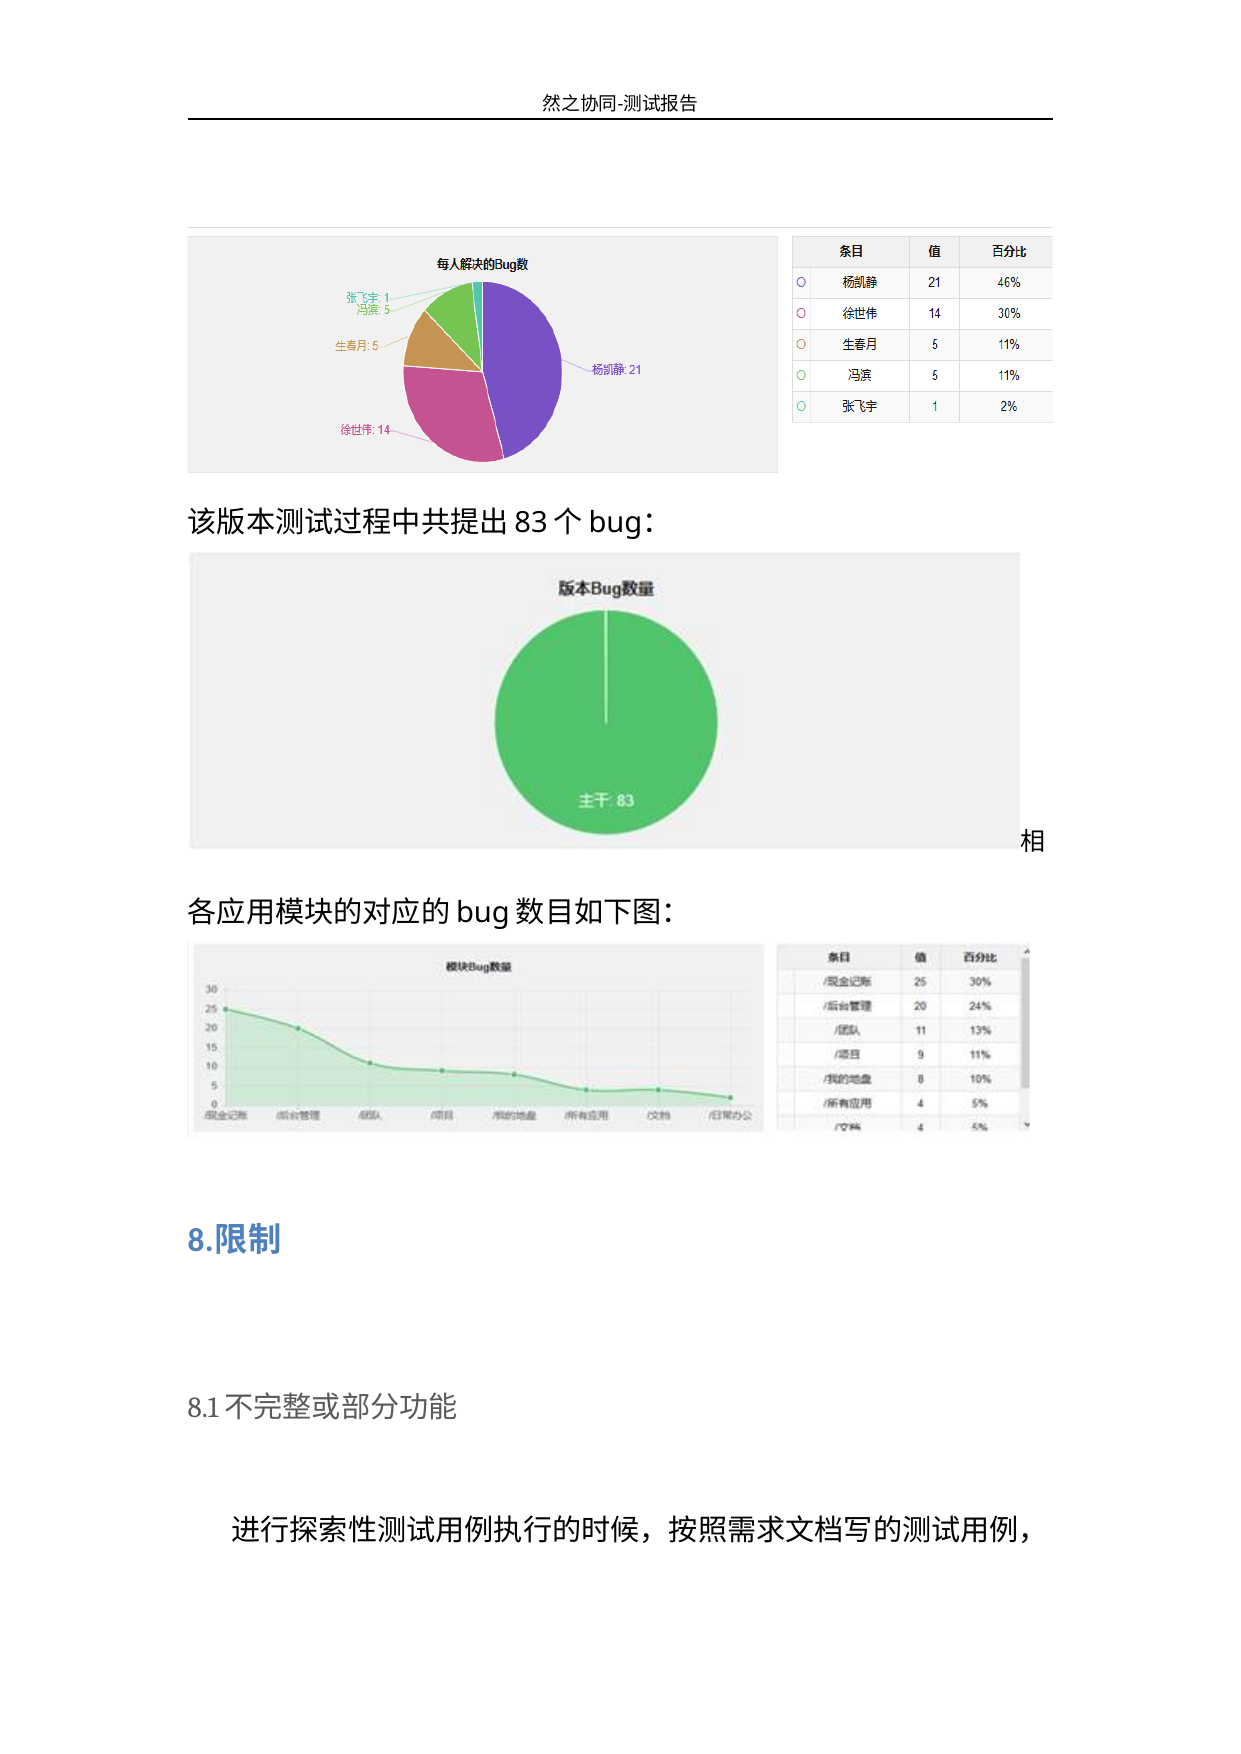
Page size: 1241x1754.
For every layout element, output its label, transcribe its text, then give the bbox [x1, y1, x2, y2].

picture [187, 227, 1053, 476]
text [187, 1495, 1053, 1560]
subtitle 8.1不完整或部分功能 [187, 1372, 1053, 1437]
picture [187, 942, 1030, 1138]
picture [187, 552, 1021, 851]
subtitle 8.限制 [187, 1205, 1053, 1270]
